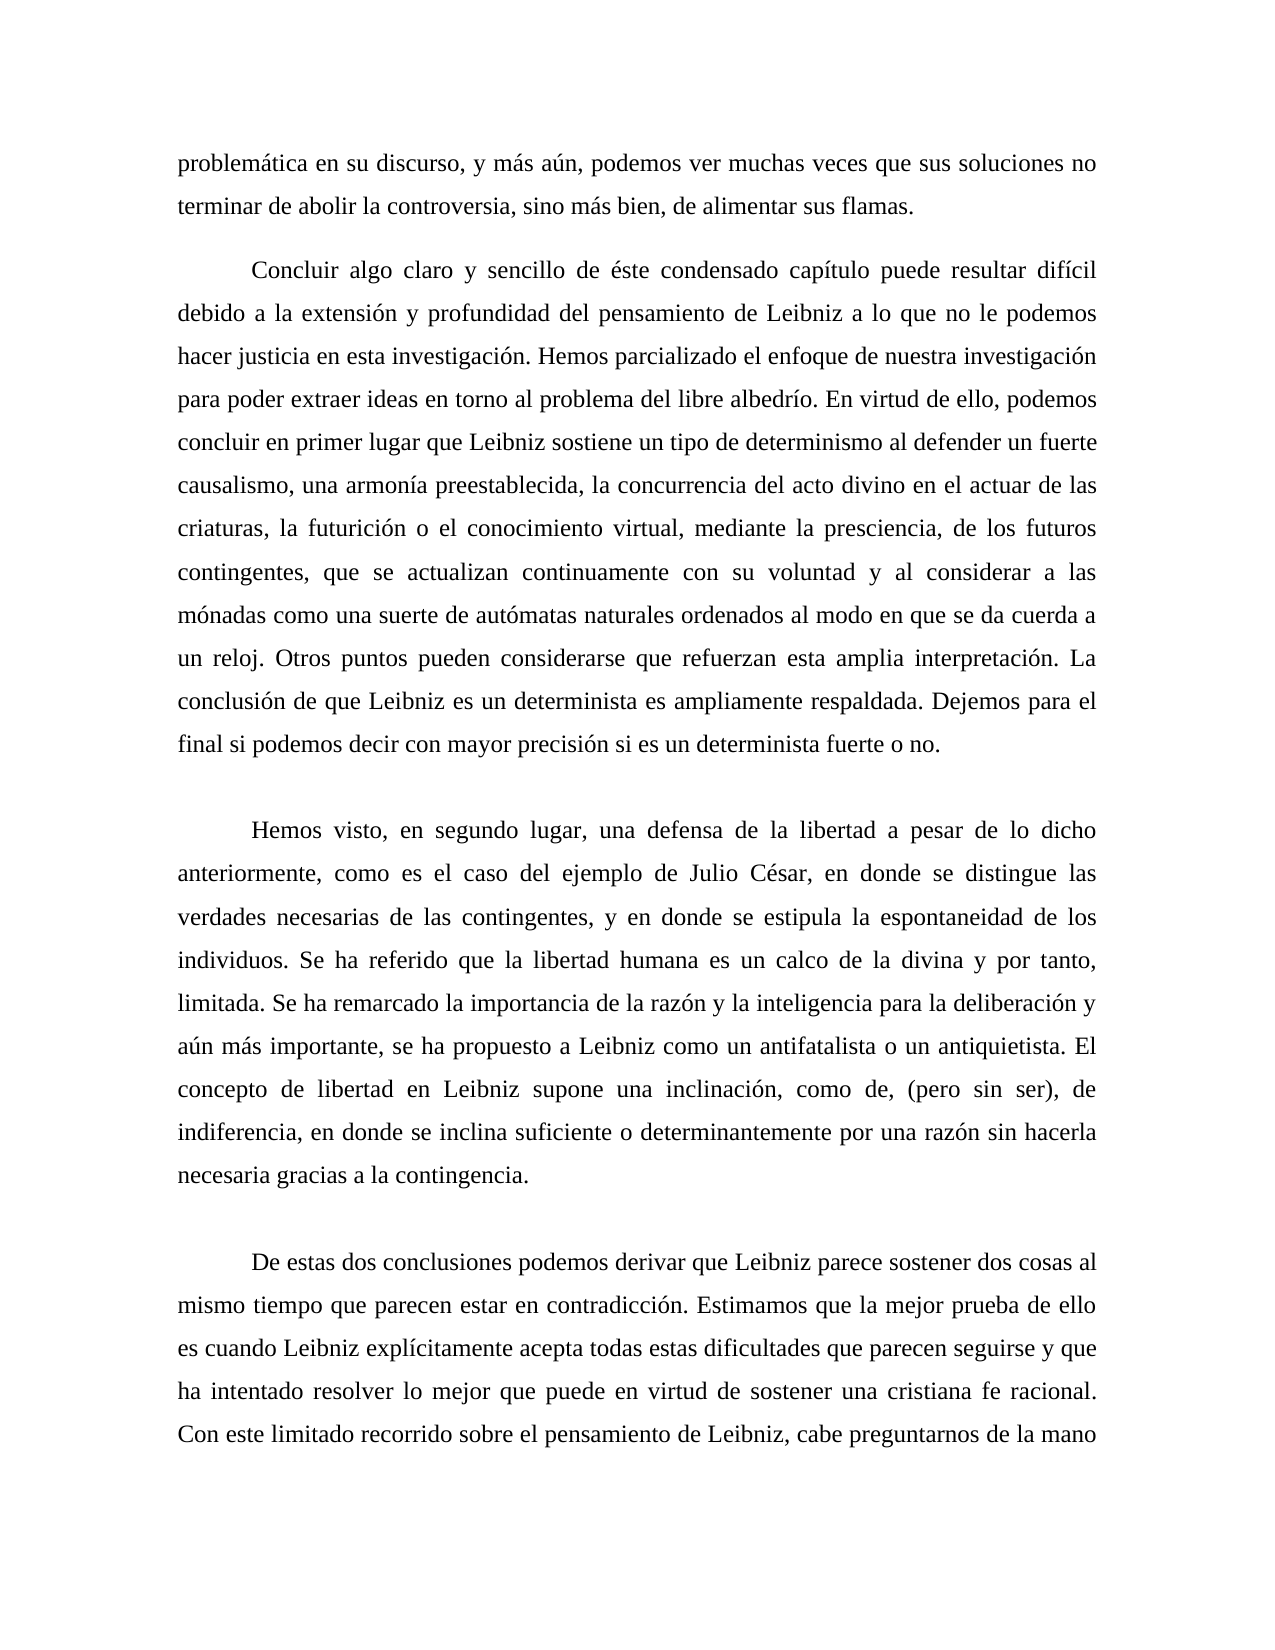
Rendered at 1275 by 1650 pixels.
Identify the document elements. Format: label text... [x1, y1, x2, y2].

text Concluir algo claro y sencillo de éste condensado capítulo puede resultar difícil debido a la extensión y profundidad del pensamiento de Leibniz a lo que no le podemos hacer justicia en esta investigación. Hemos parcializado el enfoque de nuestra investigación para poder extraer ideas en torno al problema del libre albedrío. En virtud de ello, podemos concluir en primer lugar que Leibniz sostiene un tipo de determinismo al defender un fuerte causalismo, una armonía preestablecida, la concurrencia del acto divino en el actuar de las criaturas, la futurición o el conocimiento virtual, mediante la presciencia, de los futuros contingentes, que se actualizan continuamente con su voluntad y al considerar a las mónadas como una suerte de autómatas naturales ordenados al modo en que se da cuerda a un reloj. Otros puntos pueden considerarse que refuerzan esta amplia interpretación. La conclusión de que Leibniz es un determinista es ampliamente respaldada. Dejemos para el final si podemos decir con mayor precisión si es un determinista fuerte o no. [177, 255, 1098, 758]
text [177, 1247, 1098, 1448]
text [177, 148, 1098, 219]
text Hemos visto, en segundo lugar, una defensa de la libertad a pesar de lo dicho anteriormente, como es el caso del ejemplo de Julio César, en donde se distingue las verdades necesarias de las contingentes, y en donde se estipula la espontaneidad de los individuos. Se ha referido que la libertad humana es un calco de la divina y por tanto, limitada. Se ha remarcado la importancia de la razón y la inteligencia para la deliberación y aún más importante, se ha propuesto a Leibniz como un antifatalista o un antiquietista. El concepto de libertad en Leibniz supone una inclinación, como de, (pero sin ser), de indiferencia, en donde se inclina suficiente o determinantemente por una razón sin hacerla necesaria gracias a la contingencia. [177, 815, 1098, 1189]
